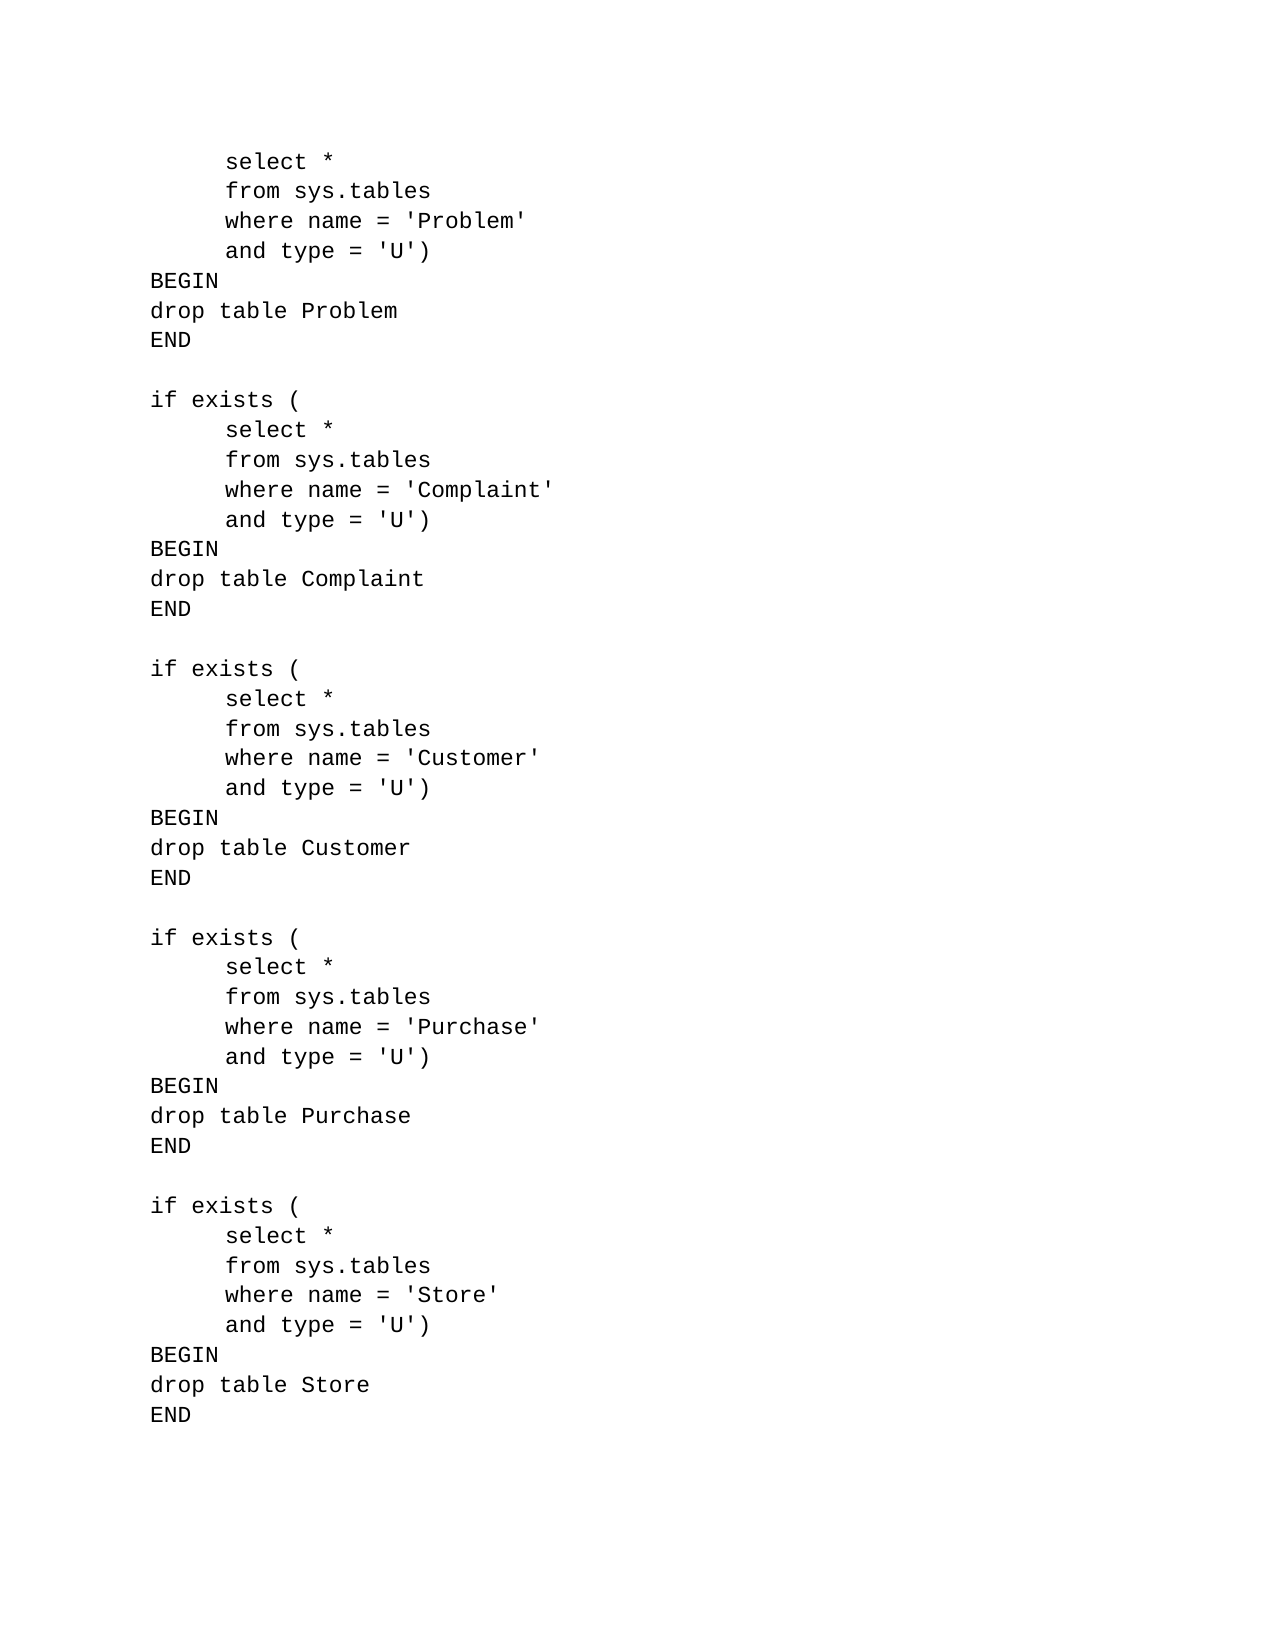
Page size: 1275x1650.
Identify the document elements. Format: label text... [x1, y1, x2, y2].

text where name = 'Complaint' [150, 478, 1125, 504]
text and type = 'U') [150, 1313, 1125, 1339]
text and type = 'U') [150, 1045, 1125, 1071]
text END [150, 597, 1125, 623]
text drop table Customer [150, 836, 1125, 862]
text BEGIN [150, 1075, 1125, 1101]
text END [150, 1134, 1125, 1160]
text where name = 'Problem' [150, 209, 1125, 236]
text drop table Purchase [150, 1104, 1125, 1131]
text BEGIN [150, 1343, 1125, 1369]
text select * [150, 418, 1125, 444]
text from sys.tables [150, 717, 1125, 743]
text and type = 'U') [150, 239, 1125, 265]
text drop table Store [150, 1373, 1125, 1399]
text from sys.tables [150, 1254, 1125, 1280]
text drop table Problem [150, 299, 1125, 325]
text and type = 'U') [150, 508, 1125, 534]
text drop table Complaint [150, 567, 1125, 593]
text where name = 'Customer' [150, 747, 1125, 773]
text from sys.tables [150, 985, 1125, 1011]
text if exists ( [150, 389, 1125, 415]
text select * [150, 150, 1125, 176]
text select * [150, 956, 1125, 982]
text END [150, 329, 1125, 355]
text where name = 'Purchase' [150, 1015, 1125, 1041]
text from sys.tables [150, 448, 1125, 474]
text select * [150, 1224, 1125, 1250]
text where name = 'Store' [150, 1284, 1125, 1310]
text if exists ( [150, 1194, 1125, 1220]
text if exists ( [150, 657, 1125, 683]
text and type = 'U') [150, 776, 1125, 802]
text BEGIN [150, 806, 1125, 832]
text select * [150, 687, 1125, 713]
text BEGIN [150, 538, 1125, 564]
text BEGIN [150, 269, 1125, 295]
text from sys.tables [150, 180, 1125, 206]
text if exists ( [150, 926, 1125, 952]
text END [150, 866, 1125, 892]
text END [150, 1403, 1125, 1429]
